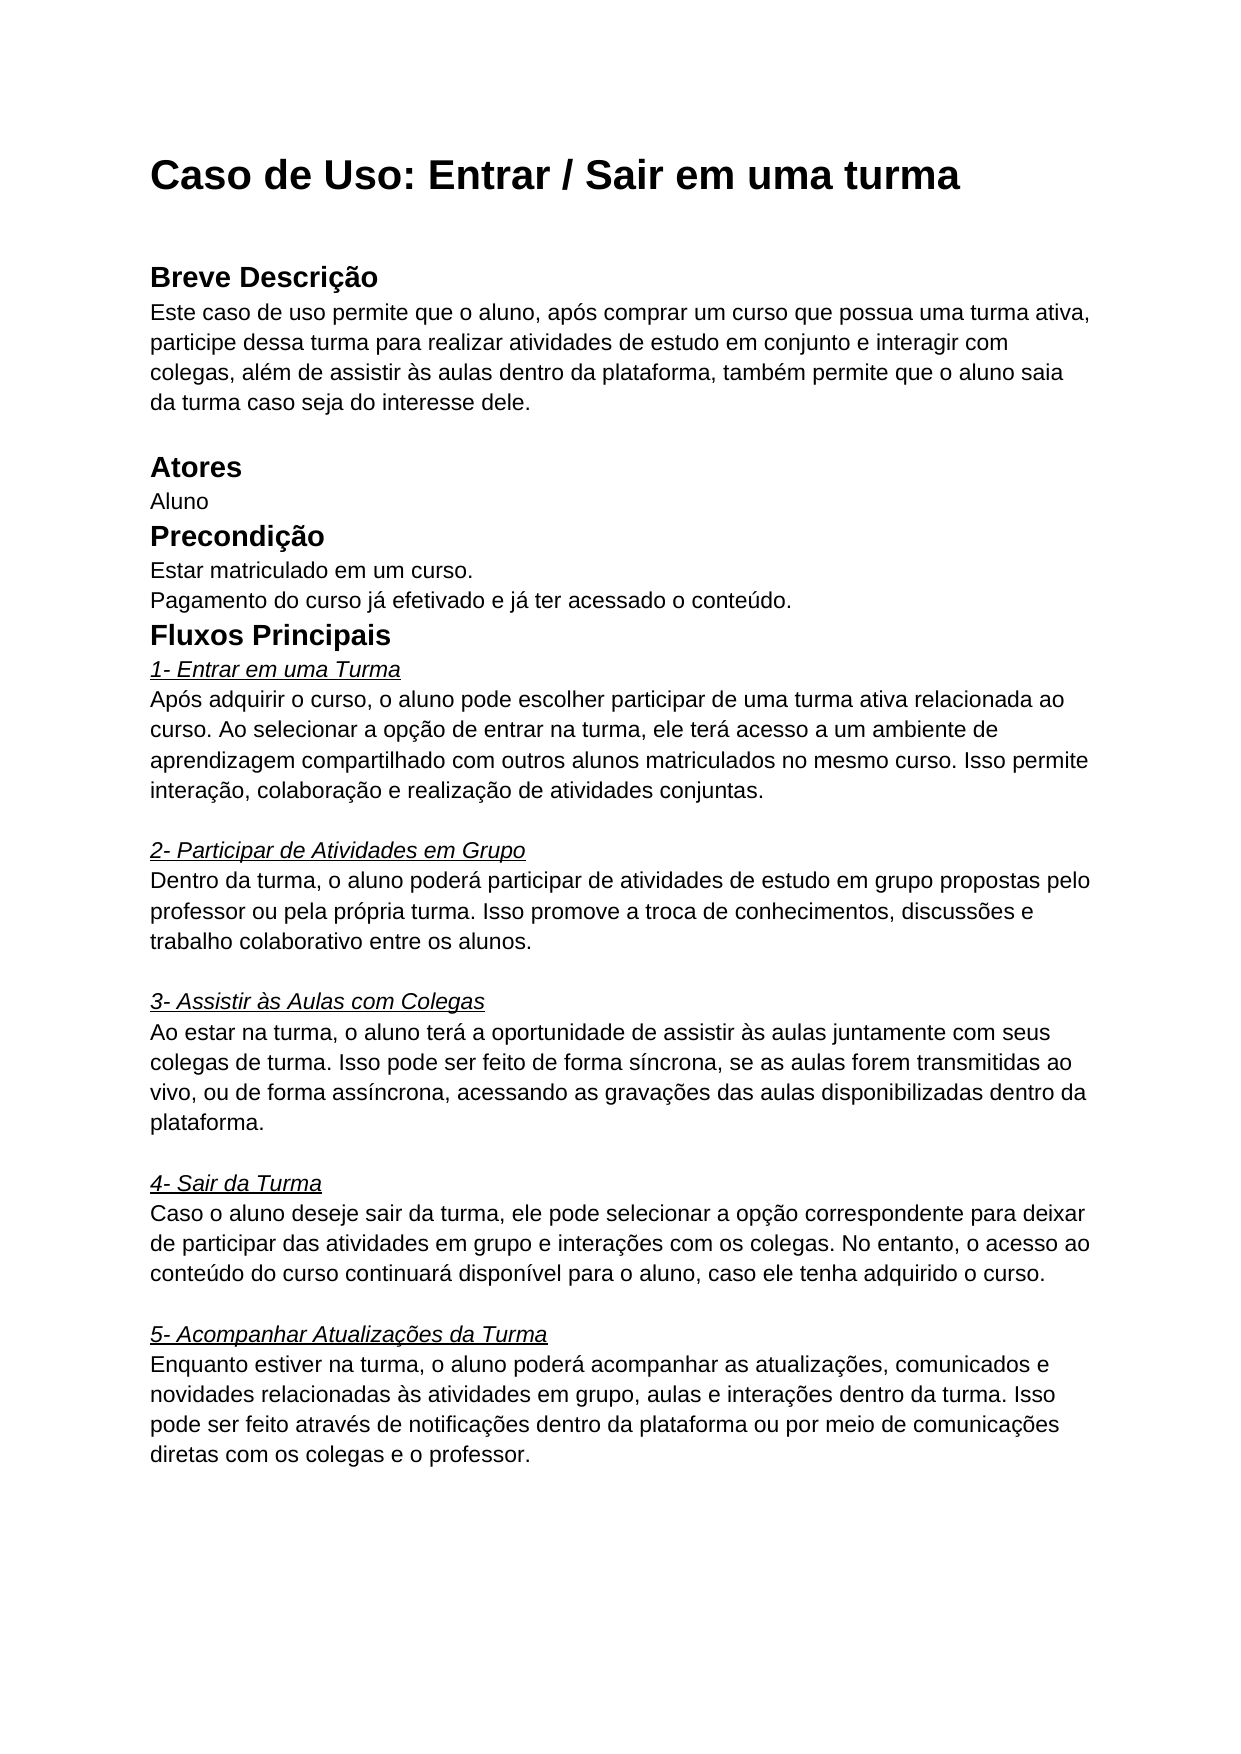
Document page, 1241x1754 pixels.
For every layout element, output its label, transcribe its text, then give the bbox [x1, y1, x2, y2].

text Enquanto estiver na turma, o aluno poderá acompanhar as atualizações, comunicados e novidades relacionadas às atividades em grupo, aulas e interações dentro da turma. Isso pode ser feito através de notificações dentro da plataforma ou por meio de comunicações diretas com os colegas e o professor. [150, 1351, 1090, 1468]
text Precondição [150, 518, 1090, 552]
text Fluxos Principais [150, 617, 1090, 651]
text Breve Descrição [150, 260, 1090, 294]
text Este caso de uso permite que o aluno, após comprar um curso que possua uma turma ativa, participe dessa turma para realizar atividades de estudo em conjunto e interagir com colegas, além de assistir às aulas dentro da plataforma, também permite que o aluno saia da turma caso seja do interesse dele. [150, 299, 1090, 416]
text Após adquirir o curso, o aluno pode escolher participar de uma turma ativa relacionada ao curso. Ao selecionar a opção de entrar na turma, ele terá acesso a um ambiente de aprendizagem compartilhado com outros alunos matriculados no mesmo curso. Isso permite interação, colaboração e realização de atividades conjuntas. [150, 686, 1090, 803]
text 2- Participar de Atividades em Grupo [150, 837, 1090, 864]
text Caso de Uso: Entrar / Sair em uma turma [150, 150, 1090, 198]
text Caso o aluno deseje sair da turma, ele pode selecionar a opção correspondente para deixar de participar das atividades em grupo e interações com os colegas. No entanto, o acesso ao conteúdo do curso continuará disponível para o aluno, caso ele tenha adquirido o curso. [150, 1200, 1090, 1287]
text 3- Assistir às Aulas com Colegas [150, 988, 1090, 1015]
text Pagamento do curso já efetivado e já ter acessado o conteúdo. [150, 587, 1090, 614]
text 5- Acompanhar Atualizações da Turma [150, 1321, 1090, 1347]
text Estar matriculado em um curso. [150, 557, 1090, 583]
text Ao estar na turma, o aluno terá a oportunidade de assistir às aulas juntamente com seus colegas de turma. Isso pode ser feito de forma síncrona, se as aulas forem transmitidas ao vivo, ou de forma assíncrona, acessando as gravações das aulas disponibilizadas dentro da plataforma. [150, 1018, 1090, 1136]
text Atores [150, 450, 1090, 483]
text Aluno [150, 488, 1090, 515]
text 1- Entrar em uma Turma [150, 656, 1090, 682]
text Dentro da turma, o aluno poderá participar de atividades de estudo em grupo propostas pelo professor ou pela própria turma. Isso promove a troca de conhecimentos, discussões e trabalho colaborativo entre os alunos. [150, 867, 1090, 954]
text 4- Sair da Turma [150, 1169, 1090, 1196]
